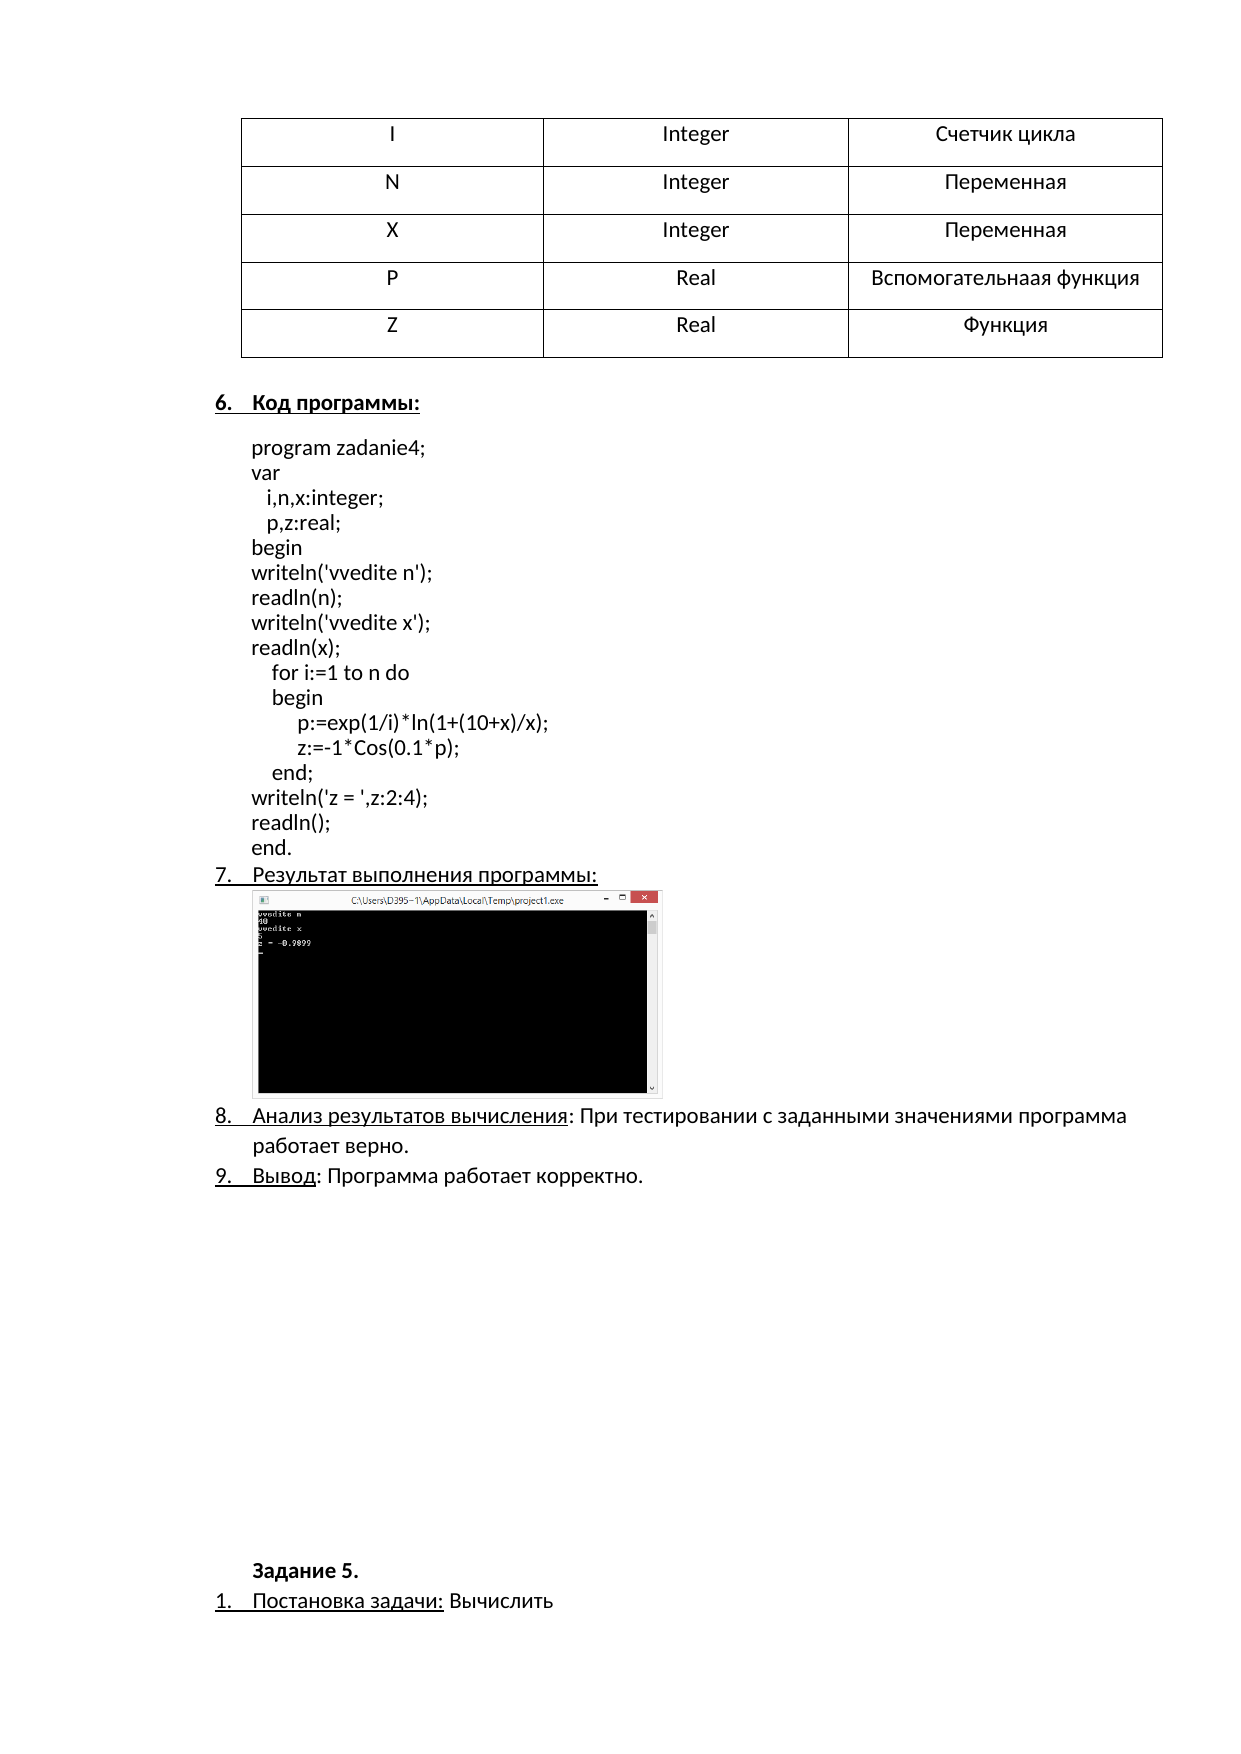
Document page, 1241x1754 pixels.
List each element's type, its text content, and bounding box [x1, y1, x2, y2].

text end; [251, 760, 1152, 785]
table_cell Вспомогательнаая функция [849, 263, 1162, 309]
table_cell Функция [849, 310, 1162, 357]
table_cell Переменная [849, 167, 1162, 214]
text writeln('z = ',z:2:4); [251, 785, 1152, 810]
table_cell Integer [544, 167, 848, 214]
picture [252, 890, 663, 1099]
table_cell Integer [544, 215, 848, 262]
text readln(n); [251, 585, 1152, 610]
list Результат выполнения программы: [215, 860, 1152, 888]
text begin [251, 535, 1152, 560]
table_cell Real [544, 310, 848, 357]
table_cell Счетчик цикла [849, 119, 1162, 166]
list Код программы: [215, 388, 1152, 416]
table_cell Real [544, 263, 848, 309]
list Анализ результатов вычисления: При тестировании с заданными значениями программа работает верно. [215, 1101, 1152, 1159]
text z:=-1*Cos(0.1*p); [251, 735, 1152, 760]
text begin [251, 685, 1152, 710]
text p:=exp(1/i)*ln(1+(10+x)/x); [251, 710, 1152, 735]
text var [251, 460, 1152, 485]
list Постановка задачи: Вычислить [215, 1586, 1152, 1614]
text for i:=1 to n do [251, 660, 1152, 685]
text p,z:real; [251, 510, 1152, 535]
text writeln('vvedite x'); [251, 610, 1152, 635]
text readln(x); [251, 635, 1152, 660]
table_cell P [242, 263, 543, 309]
table_cell I [242, 119, 543, 166]
table_cell Переменная [849, 215, 1162, 262]
table_cell Integer [544, 119, 848, 166]
table_cell N [242, 167, 543, 214]
text writeln('vvedite n'); [251, 560, 1152, 585]
text end. [251, 835, 1152, 860]
list Задание 5. [252, 1556, 1152, 1584]
text i,n,x:integer; [251, 485, 1152, 510]
list Вывод: Программа работает корректно. [215, 1161, 1152, 1189]
table_cell X [242, 215, 543, 262]
text readln(); [251, 810, 1152, 835]
table_cell Z [242, 310, 543, 357]
text program zadanie4; [251, 435, 1152, 460]
